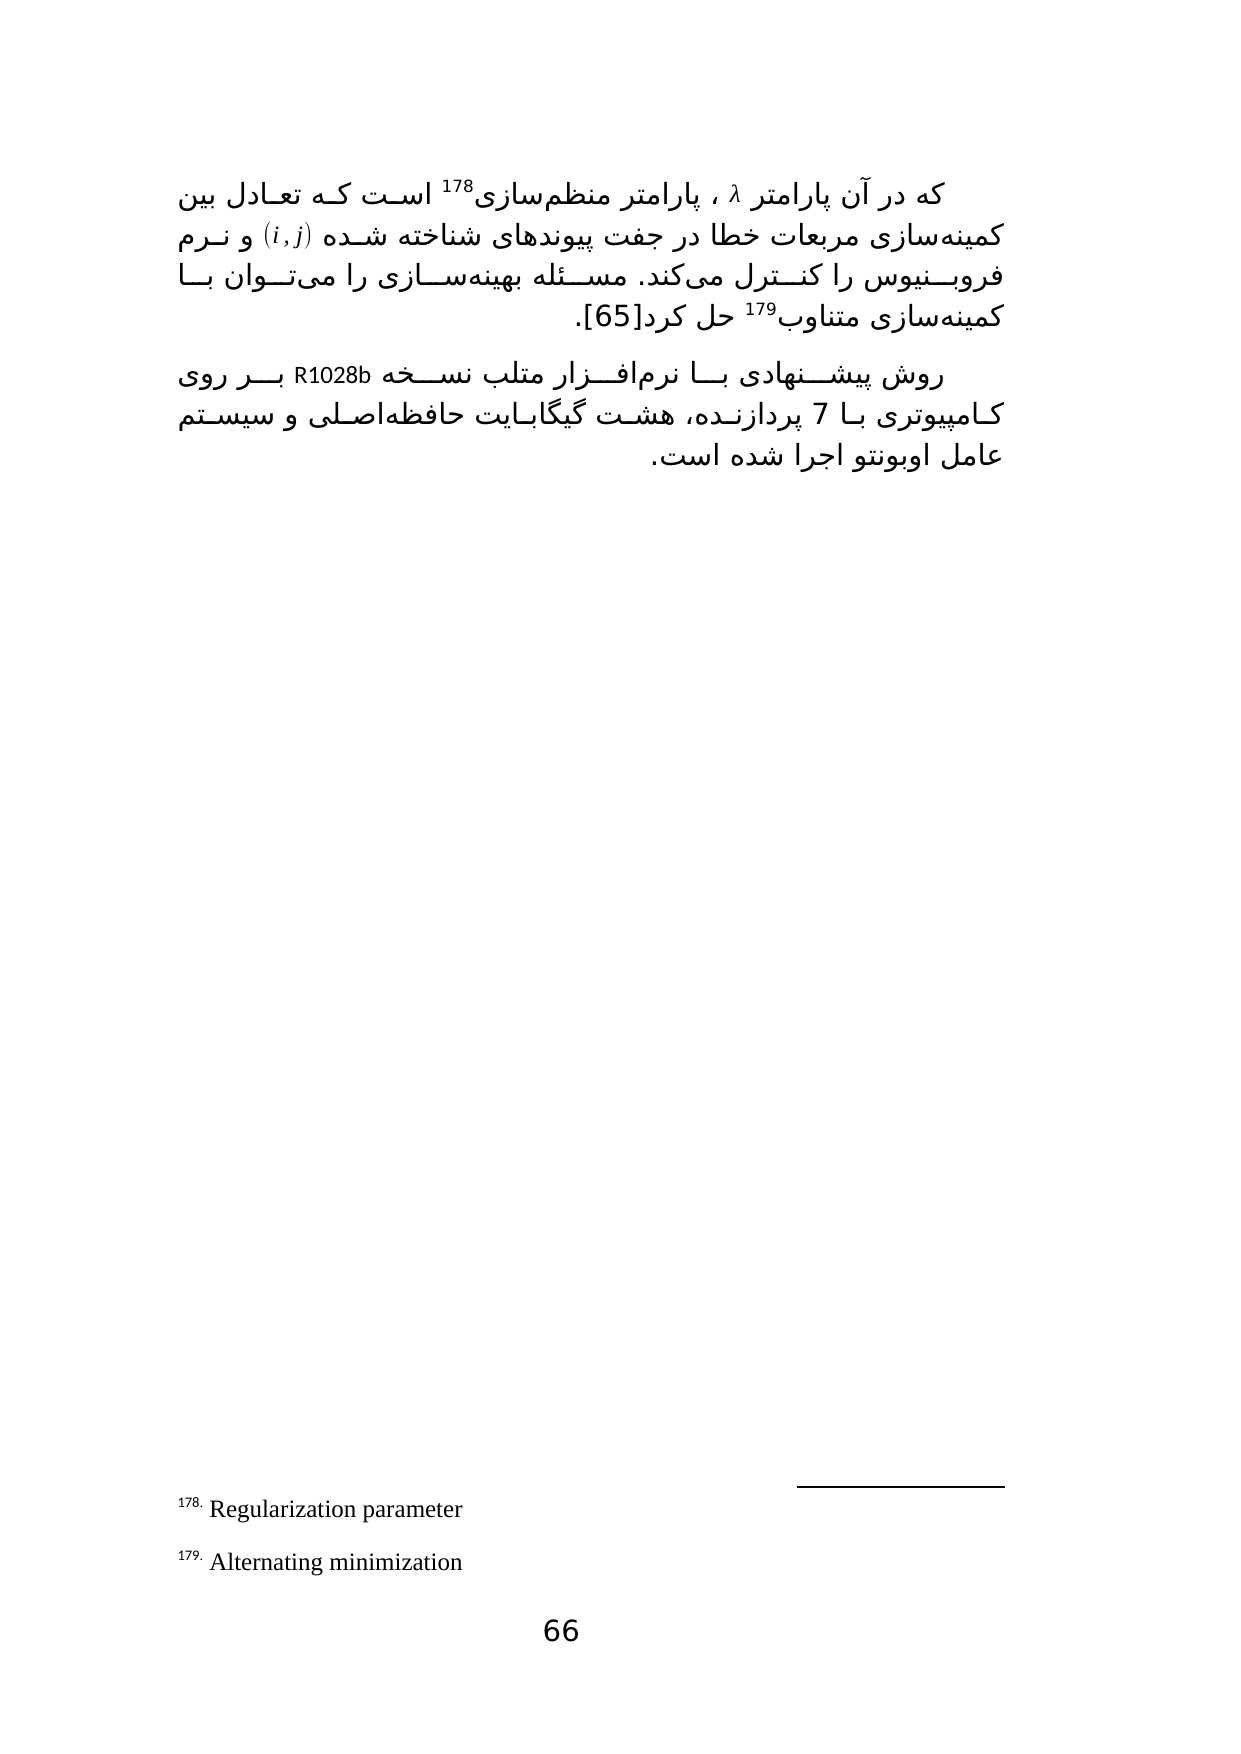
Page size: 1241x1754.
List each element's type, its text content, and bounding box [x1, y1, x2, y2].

text که در آن پارامتر ، پارامتر منظم‌سازی است که تعادل بین کمینه‌سازی مربعات خطا در جفت پیوندهای شناخته شده و نرم فروبنیوس را کنترل می‌کند. مسئله بهینه‌سازی را می‌توان با کمینه‌سازی متناوب حل کرد[65]. [177, 177, 1004, 333]
text روش پیشنهادی با نرم‌افزار متلب نسخه R1028b بر روی کامپیوتری با 7 پردازنده، هشت گیگابایت حافظه‌اصلی و سیستم عامل اوبونتو اجرا شده است. [177, 357, 1004, 472]
